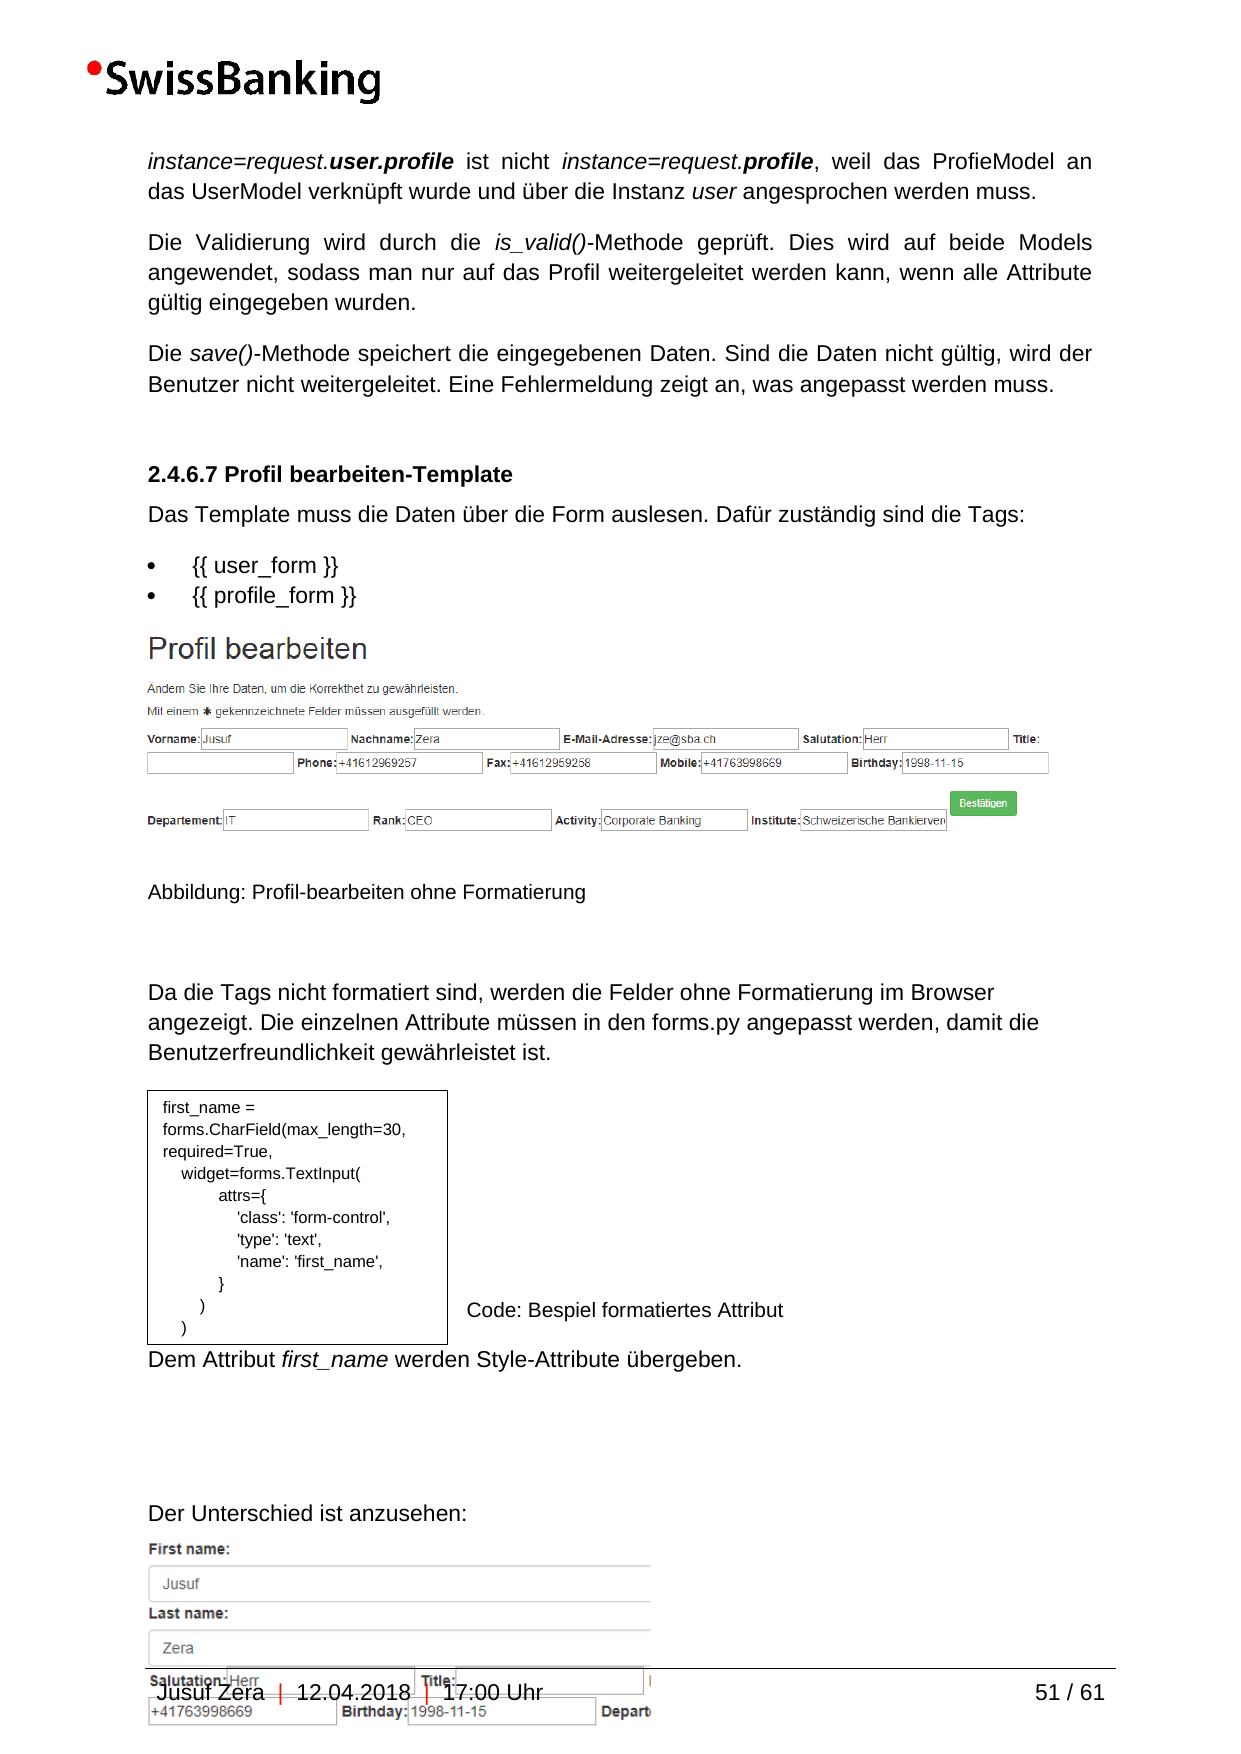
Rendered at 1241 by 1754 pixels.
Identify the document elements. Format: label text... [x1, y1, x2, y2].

text instance=request.user.profile ist nicht instance=request.profile, weil das ProfieModel an das UserModel verknüpft wurde und über die Instanz user angesprochen werden muss. [148, 148, 1093, 204]
text Das Template muss die Daten über die Form auslesen. Dafür zuständig sind die Tags: [148, 501, 1093, 527]
text Dem Attribut first_name werden Style-Attribute übergeben. [148, 1346, 1093, 1373]
text Code: Bespiel formatiertes Attribut [148, 1243, 447, 1322]
list {{ profile_form }} [148, 582, 1093, 608]
subtitle 2.4.6.7 Profil bearbeiten-Template [148, 422, 1093, 487]
text Der Unterschied ist anzusehen: [148, 1499, 1093, 1526]
picture [87, 59, 380, 104]
text Code: Bespiel formatiertes Attribut [448, 1243, 1093, 1322]
text Die Validierung wird durch die is_valid()-Methode geprüft. Dies wird auf beide Models angewendet, sodass man nur auf das Profil weitergeleitet werden kann, wenn alle Attribute gültig eingegeben wurden. [148, 229, 1093, 316]
text Die save()-Methode speichert die eingegebenen Daten. Sind die Daten nicht gültig, wird der Benutzer nicht weitergeleitet. Eine Fehlermeldung zeigt an, was angepasst werden muss. [148, 340, 1093, 397]
list {{ user_form }} [148, 552, 1093, 578]
picture [147, 634, 1051, 831]
text Da die Tags nicht formatiert sind, werden die Felder ohne Formatierung im Browser angezeigt. Die einzelnen Attribute müssen in den forms.py angepasst werden, damit die Benutzerfreundlichkeit gewährleistet ist. [148, 979, 1093, 1066]
picture [142, 1538, 651, 1730]
